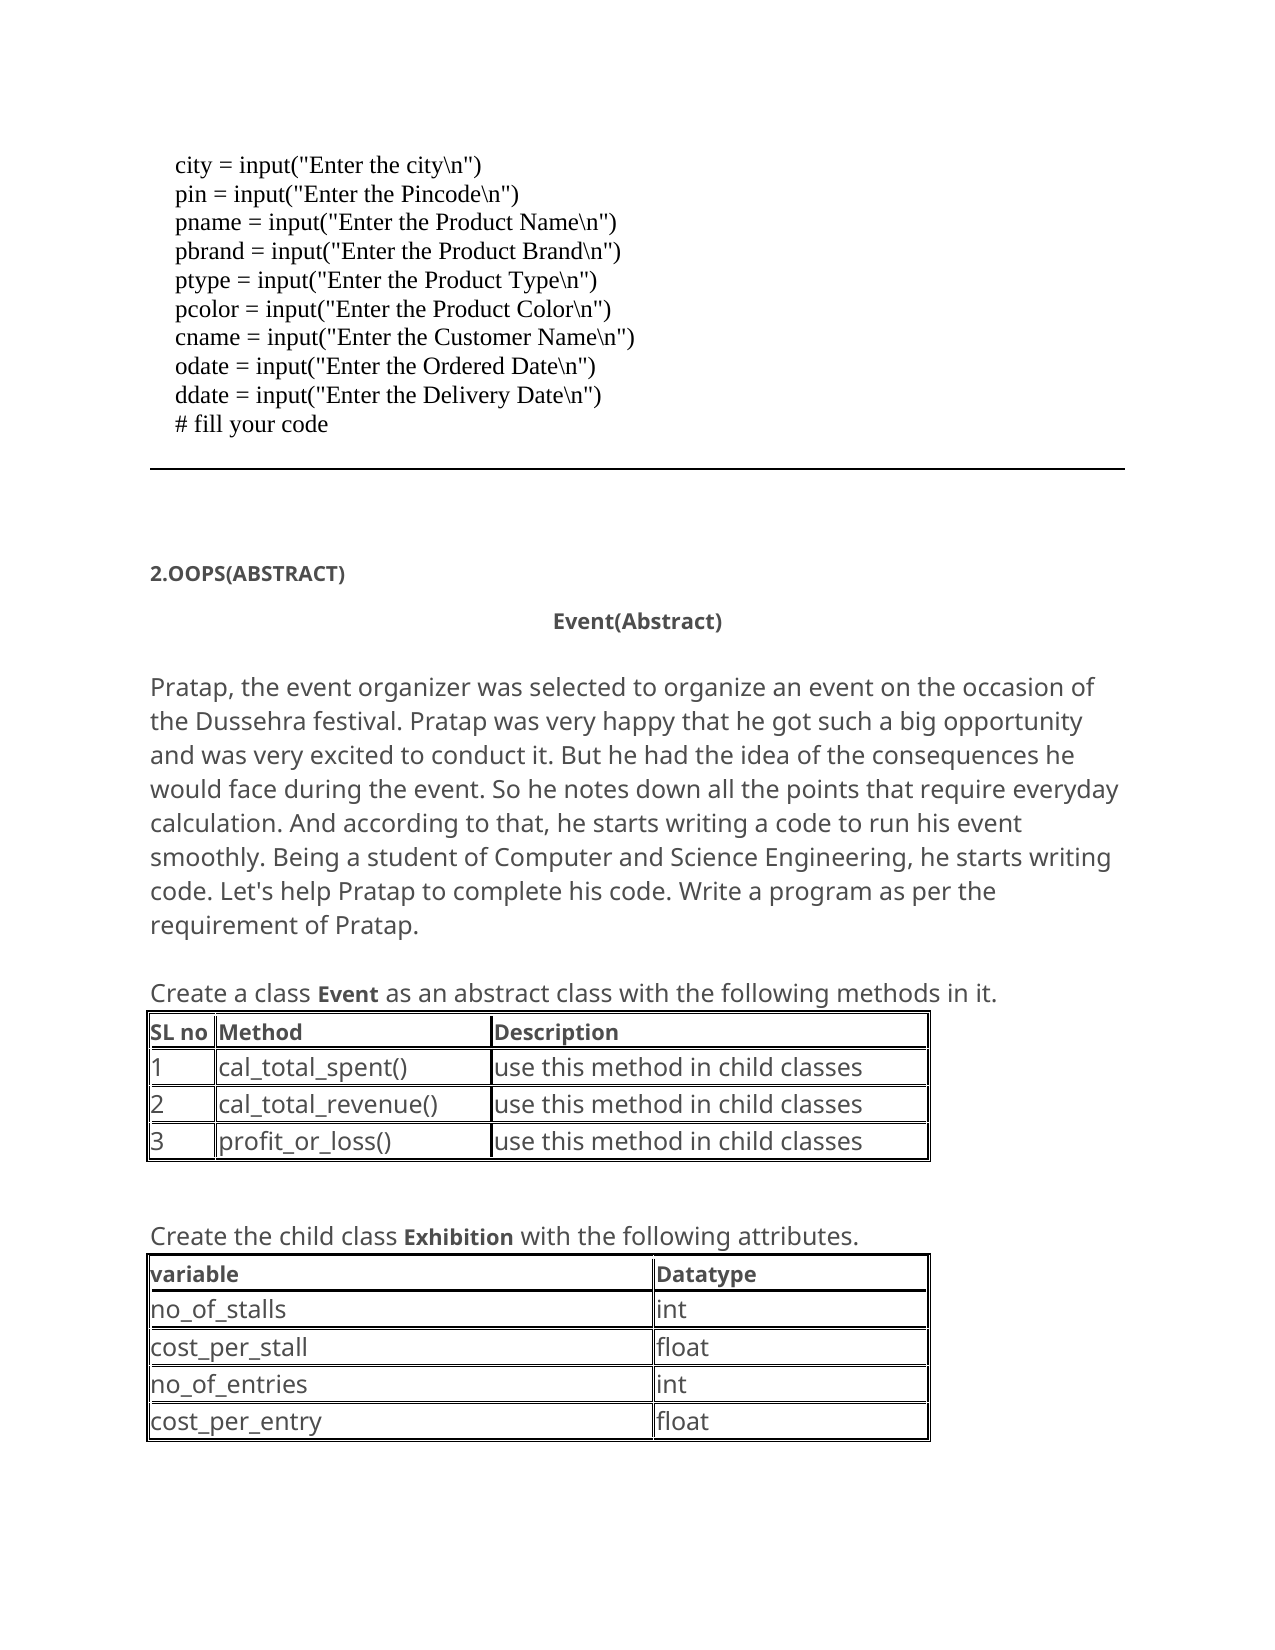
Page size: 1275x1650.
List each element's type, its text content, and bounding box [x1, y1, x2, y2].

text Event(Abstract) [150, 603, 1125, 669]
table_header Description [491, 1014, 927, 1046]
table_header variable [150, 1256, 653, 1289]
text Pratap, the event organizer was selected to organize an event on the occasion of the Dussehra festival. Pratap was very happy that he got such a big opportunity and was very excited to conduct it. But he had the idea of the consequences he would face during the event. So he notes down all the points that require everyday calculation. And according to that, he starts writing a code to run his event smoothly. Being a student of Computer and Science Engineering, he starts writing code. Let's help Pratap to complete his code. Write a program as per the requirement of Pratap. Create a class Event as an abstract class with the following methods in it. [150, 669, 1125, 1010]
table_cell int [655, 1289, 927, 1326]
table_cell int [655, 1364, 928, 1401]
text city = input("Enter the city\n") [150, 150, 1125, 179]
table_cell cal_total_revenue() [217, 1087, 490, 1121]
text # fill your code [150, 409, 1125, 437]
text Create the child class Exhibition with the following attributes. [150, 1219, 1125, 1253]
text ptype = input("Enter the Product Type\n") [150, 265, 1125, 294]
table_header SL no [150, 1014, 216, 1046]
table_cell use this method in child classes [493, 1084, 928, 1121]
text pin = input("Enter the Pincode\n") [150, 179, 1125, 207]
text pcolor = input("Enter the Product Color\n") [150, 294, 1125, 322]
text pname = input("Enter the Product Name\n") [150, 207, 1125, 236]
text ddate = input("Enter the Delivery Date\n") [150, 380, 1125, 409]
table_cell use this method in child classes [493, 1046, 928, 1083]
table_cell float [654, 1401, 929, 1438]
table_cell cost_per_stall [150, 1326, 652, 1363]
table_header Datatype [654, 1256, 927, 1289]
table_cell cal_total_spent() [217, 1050, 490, 1083]
table_cell no_of_stalls [150, 1289, 652, 1326]
table_cell use this method in child classes [491, 1121, 929, 1158]
text 2.OOPS(ABSTRACT) [150, 559, 1125, 587]
table_cell float [655, 1326, 928, 1363]
table_cell 1 [150, 1046, 214, 1083]
table_cell profit_or_loss() [216, 1124, 491, 1158]
table_cell 3 [148, 1121, 216, 1158]
table_header Method [216, 1014, 491, 1046]
table_cell no_of_entries [150, 1364, 652, 1401]
table_cell 2 [150, 1084, 214, 1121]
text cname = input("Enter the Customer Name\n") [150, 322, 1125, 351]
text pbrand = input("Enter the Product Brand\n") [150, 236, 1125, 265]
text odate = input("Enter the Ordered Date\n") [150, 351, 1125, 380]
table_cell cost_per_entry [148, 1401, 653, 1438]
